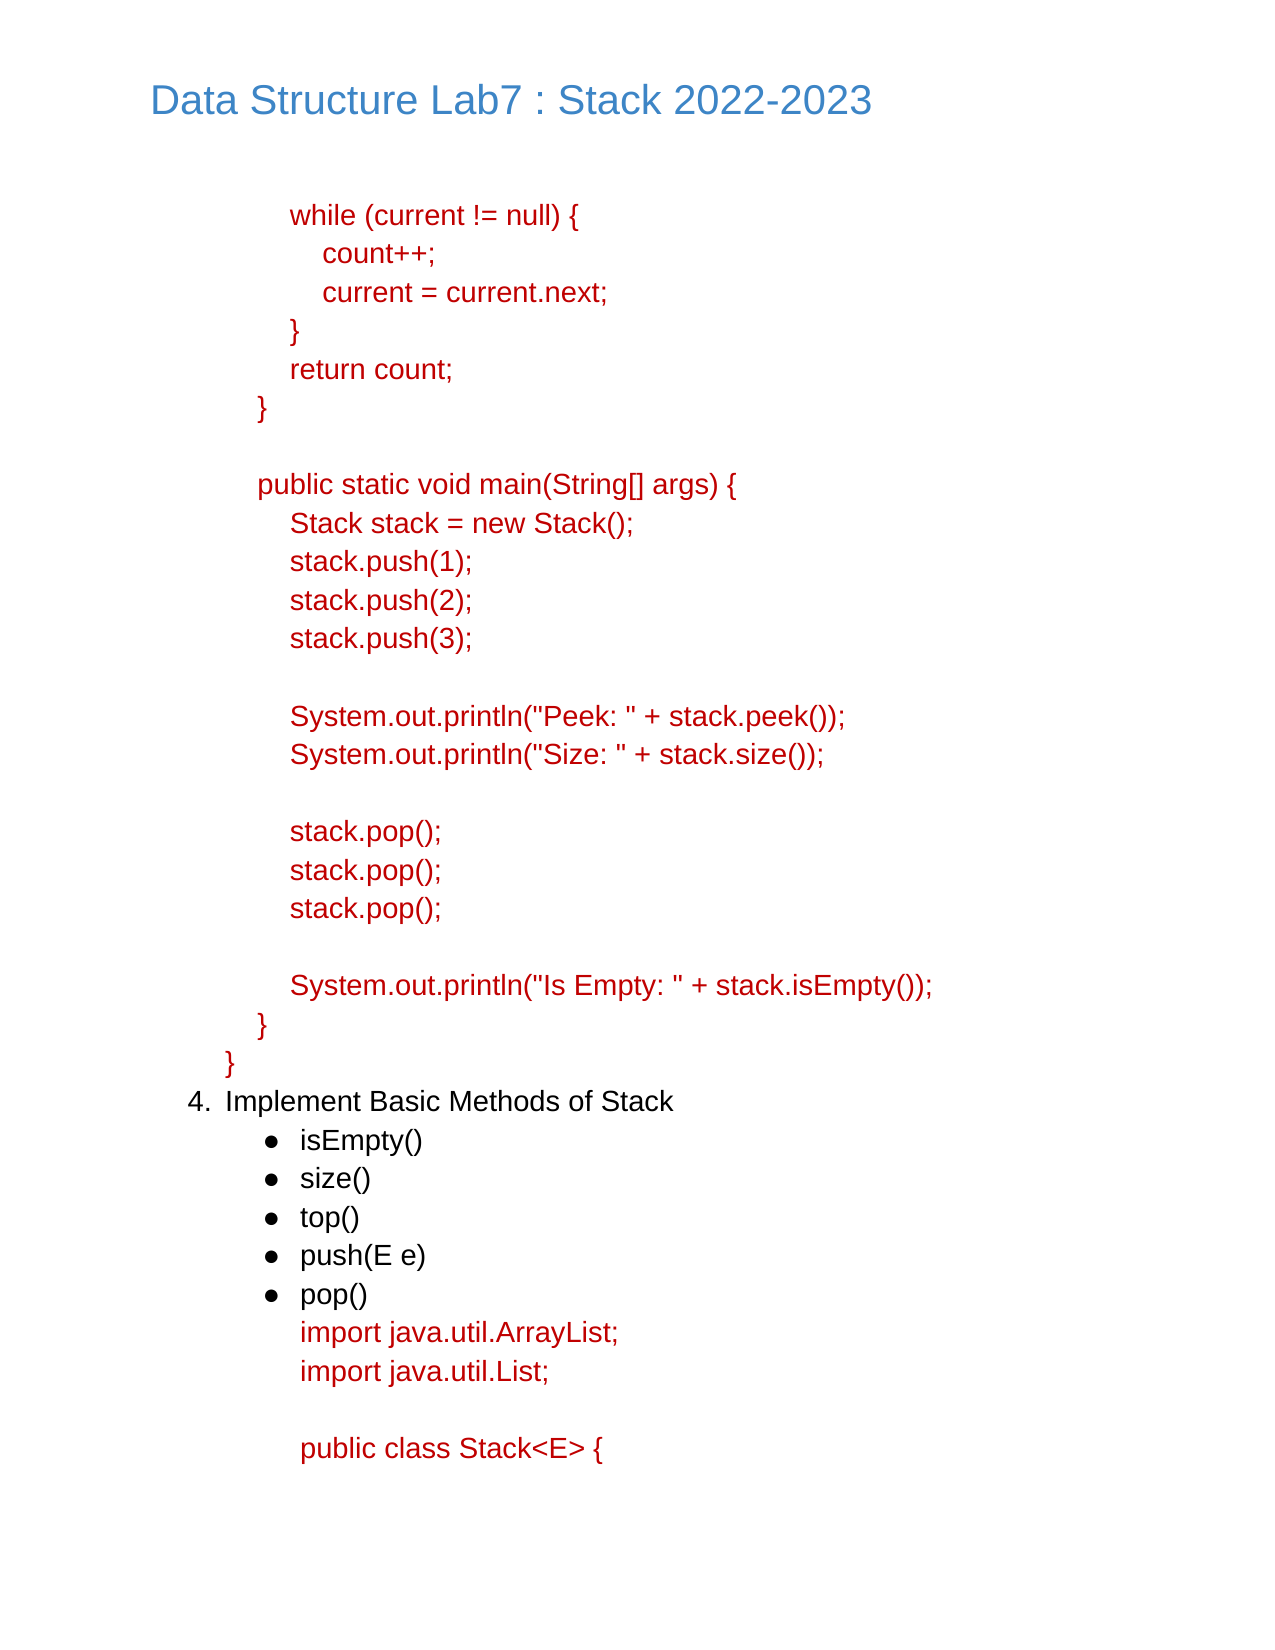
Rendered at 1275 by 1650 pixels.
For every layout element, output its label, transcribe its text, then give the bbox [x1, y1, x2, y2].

text System.out.println("Size: " + stack.size()); [225, 737, 1125, 771]
text public class Stack<E> { [300, 1431, 1125, 1464]
list size() [262, 1161, 1125, 1195]
text count++; [225, 236, 1125, 270]
text } [225, 390, 1125, 424]
text stack.pop(); [225, 891, 1125, 925]
list push(E e) [262, 1238, 1125, 1272]
text System.out.println("Is Empty: " + stack.isEmpty()); [225, 968, 1125, 1002]
text } [225, 313, 1125, 347]
list top() [262, 1200, 1125, 1233]
list pop() [262, 1277, 1125, 1310]
text current = current.next; [225, 275, 1125, 308]
text stack.pop(); [225, 814, 1125, 848]
text import java.util.ArrayList; [300, 1315, 1125, 1349]
text System.out.println("Peek: " + stack.peek()); [225, 699, 1125, 732]
text stack.push(2); [225, 583, 1125, 617]
list isEmpty() [262, 1123, 1125, 1156]
list Implement Basic Methods of Stack [187, 1084, 1125, 1118]
text return count; [225, 352, 1125, 385]
text stack.push(1); [225, 544, 1125, 578]
text Stack stack = new Stack(); [225, 506, 1125, 539]
text stack.push(3); [225, 622, 1125, 655]
text } [225, 1046, 1125, 1079]
text public static void main(String[] args) { [225, 467, 1125, 501]
text stack.pop(); [225, 853, 1125, 886]
text } [225, 1007, 1125, 1041]
text while (current != null) { [225, 198, 1125, 231]
text import java.util.List; [300, 1354, 1125, 1387]
